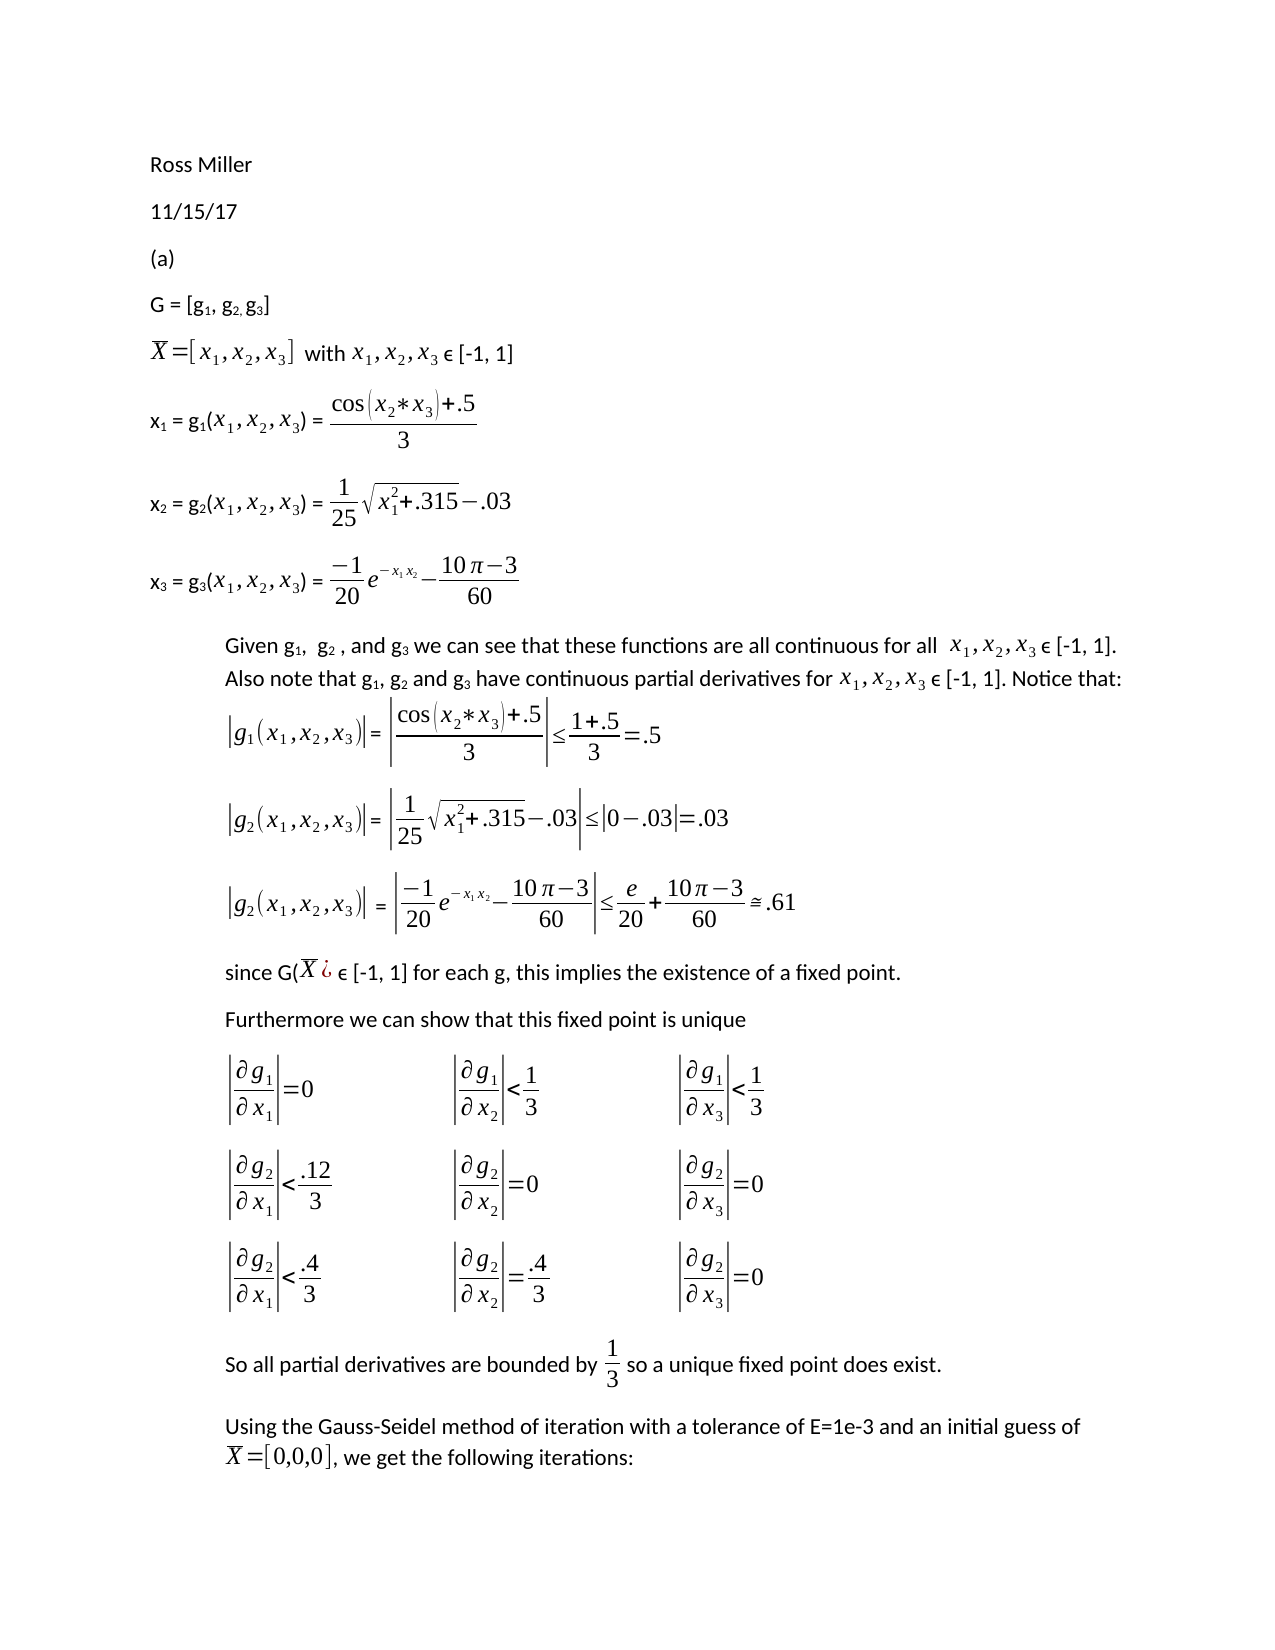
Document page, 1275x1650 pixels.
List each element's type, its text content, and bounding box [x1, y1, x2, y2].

list Given g1, g2 , and g3 we can see that these functions are all continuous for all ϵ [-1, 1]. Also note that g1, g2 and g3 have continuous partial derivatives for ϵ [-1, 1]. Notice that: [225, 629, 1125, 694]
text x2 = g2() = [150, 474, 1125, 533]
text So all partial derivatives are bounded by so a unique fixed point does exist. [150, 1334, 1125, 1393]
text (a) [150, 244, 1125, 272]
text x1 = g1() = [150, 388, 1125, 454]
text Furthermore we can show that this fixed point is unique [150, 1005, 1125, 1033]
text with ϵ [-1, 1] [150, 337, 1125, 369]
text Ross Miller [150, 150, 1125, 178]
text G = [g1, g2, g3] [150, 291, 1125, 319]
text since G( ϵ [-1, 1] for each g, this implies the existence of a fixed point. [150, 956, 1125, 986]
list = [225, 696, 1125, 769]
text = [150, 871, 1125, 936]
text = [150, 788, 1125, 853]
list Using the Gauss-Seidel method of iteration with a tolerance of E=1e-3 and an initial guess of , we get the following iterations: [225, 1412, 1125, 1471]
text 11/15/17 [150, 197, 1125, 225]
text x3 = g3() = [150, 551, 1125, 610]
